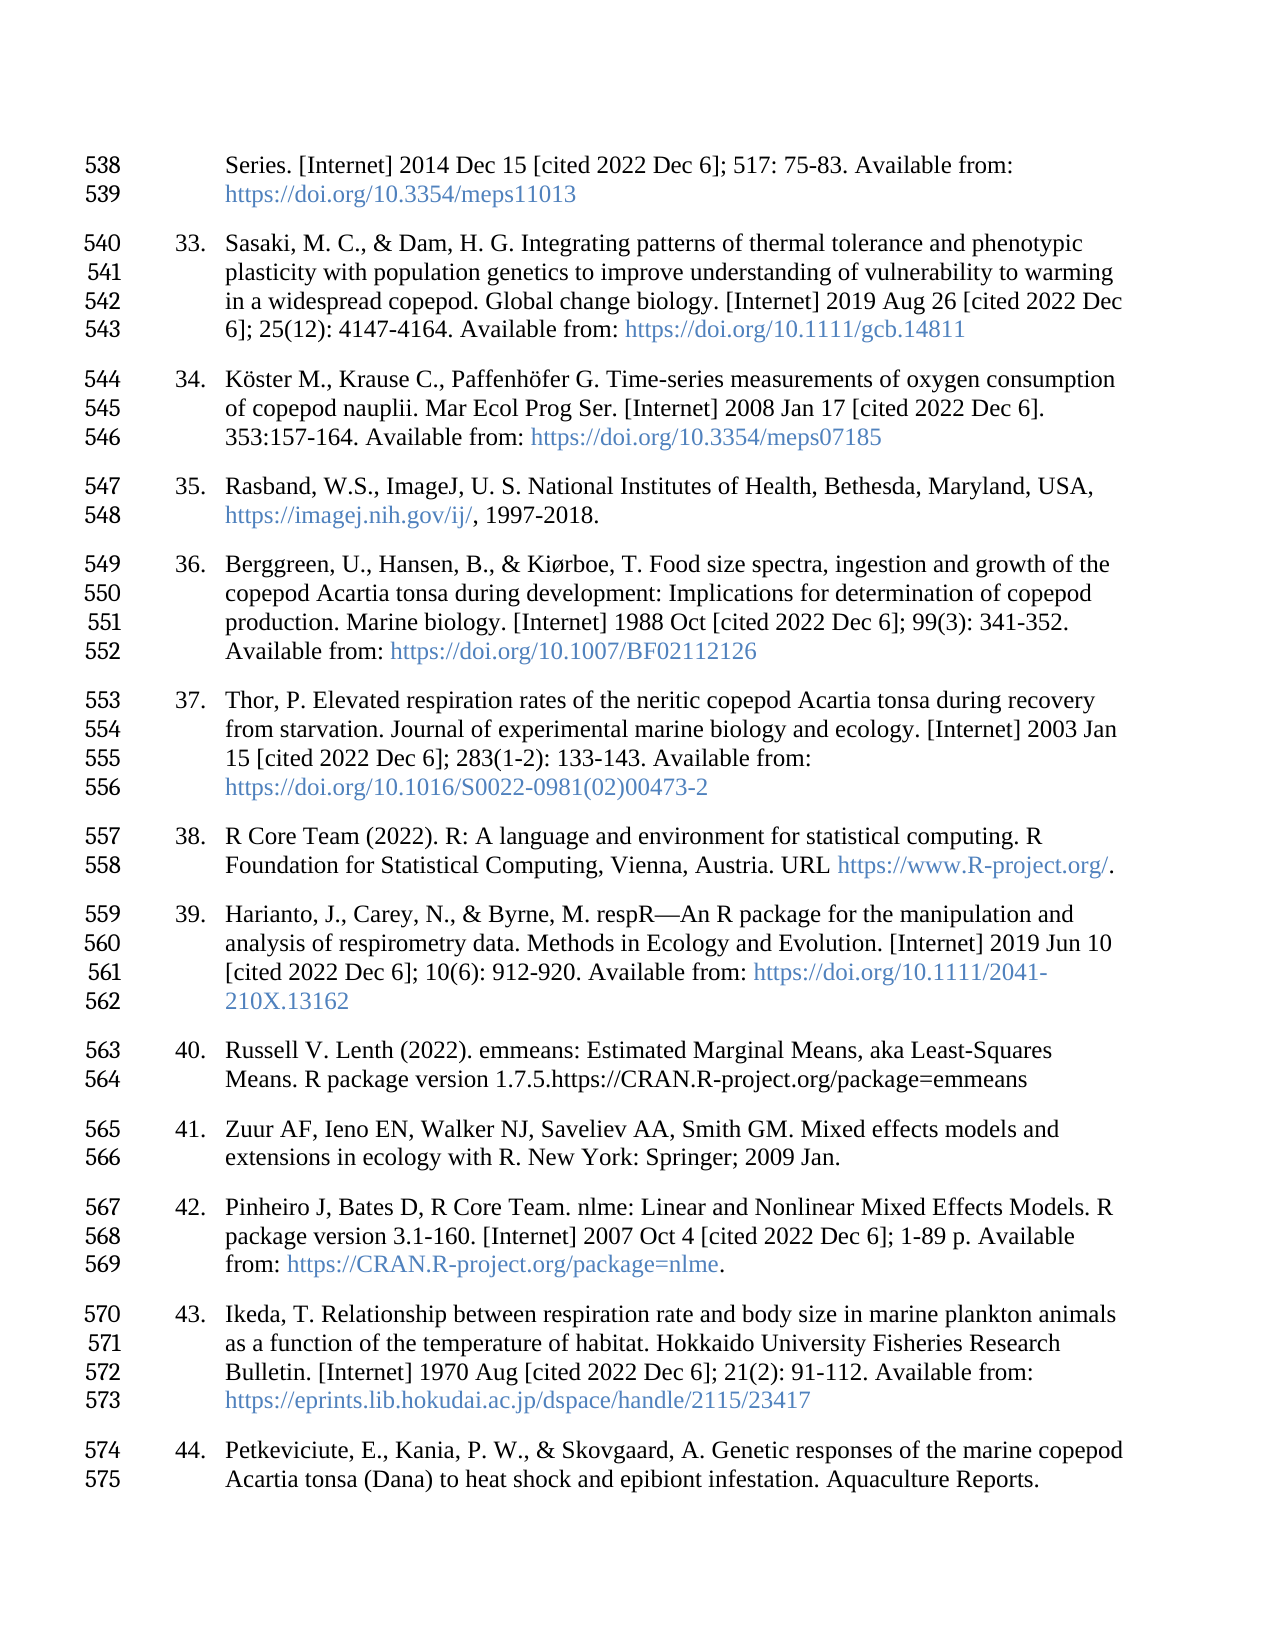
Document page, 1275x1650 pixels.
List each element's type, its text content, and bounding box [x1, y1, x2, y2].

list Zuur AF, Ieno EN, Walker NJ, Saveliev AA, Smith GM. Mixed effects models and extensions in ecology with R. New York: Springer; 2009 Jan. [175, 1114, 1125, 1171]
list Sasaki, M. C., & Dam, H. G. Integrating patterns of thermal tolerance and phenotypic plasticity with population genetics to improve understanding of vulnerability to warming in a widespread copepod. Global change biology. [Internet] 2019 Aug 26 [cited 2022 Dec 6]; 25(12): 4147-4164. Available from: https://doi.org/10.1111/gcb.14811 [175, 228, 1125, 343]
list Harianto, J., Carey, N., & Byrne, M. respR—An R package for the manipulation and analysis of respirometry data. Methods in Ecology and Evolution. [Internet] 2019 Jun 10 [cited 2022 Dec 6]; 10(6): 912-920. Available from: https://doi.org/10.1111/2041-210X.13162 [175, 899, 1125, 1014]
list Berggreen, U., Hansen, B., & Kiørboe, T. Food size spectra, ingestion and growth of the copepod Acartia tonsa during development: Implications for determination of copepod production. Marine biology. [Internet] 1988 Oct [cited 2022 Dec 6]; 99(3): 341-352. Available from: https://doi.org/10.1007/BF02112126 [175, 549, 1125, 664]
list Russell V. Lenth (2022). emmeans: Estimated Marginal Means, aka Least-Squares Means. R package version 1.7.5.https://CRAN.R-project.org/package=emmeans [175, 1035, 1125, 1093]
list Thor, P. Elevated respiration rates of the neritic copepod Acartia tonsa during recovery from starvation. Journal of experimental marine biology and ecology. [Internet] 2003 Jan 15 [cited 2022 Dec 6]; 283(1-2): 133-143. Available from: https://doi.org/10.1016/S0022-0981(02)00473-2 [175, 685, 1125, 800]
list Rasband, W.S., ImageJ, U. S. National Institutes of Health, Bethesda, Maryland, USA, https://imagej.nih.gov/ij/, 1997-2018. [175, 471, 1125, 529]
list Ikeda, T. Relationship between respiration rate and body size in marine plankton animals as a function of the temperature of habitat. Hokkaido University Fisheries Research Bulletin. [Internet] 1970 Aug [cited 2022 Dec 6]; 21(2): 91-112. Available from: https://eprints.lib.hokudai.ac.jp/dspace/handle/2115/23417 [175, 1299, 1125, 1414]
list R Core Team (2022). R: A language and environment for statistical computing. R Foundation for Statistical Computing, Vienna, Austria. URL https://www.R-project.org/. [175, 821, 1125, 879]
list Pinheiro J, Bates D, R Core Team. nlme: Linear and Nonlinear Mixed Effects Models. R package version 3.1-160. [Internet] 2007 Oct 4 [cited 2022 Dec 6]; 1-89 p. Available from: https://CRAN.R-project.org/package=nlme. [175, 1192, 1125, 1278]
list Köster M., Krause C., Paffenhöfer G. Time-series measurements of oxygen consumption of copepod nauplii. Mar Ecol Prog Ser. [Internet] 2008 Jan 17 [cited 2022 Dec 6]. 353:157-164. Available from: https://doi.org/10.3354/meps07185 [175, 364, 1125, 450]
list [175, 150, 1125, 207]
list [175, 1435, 1125, 1492]
